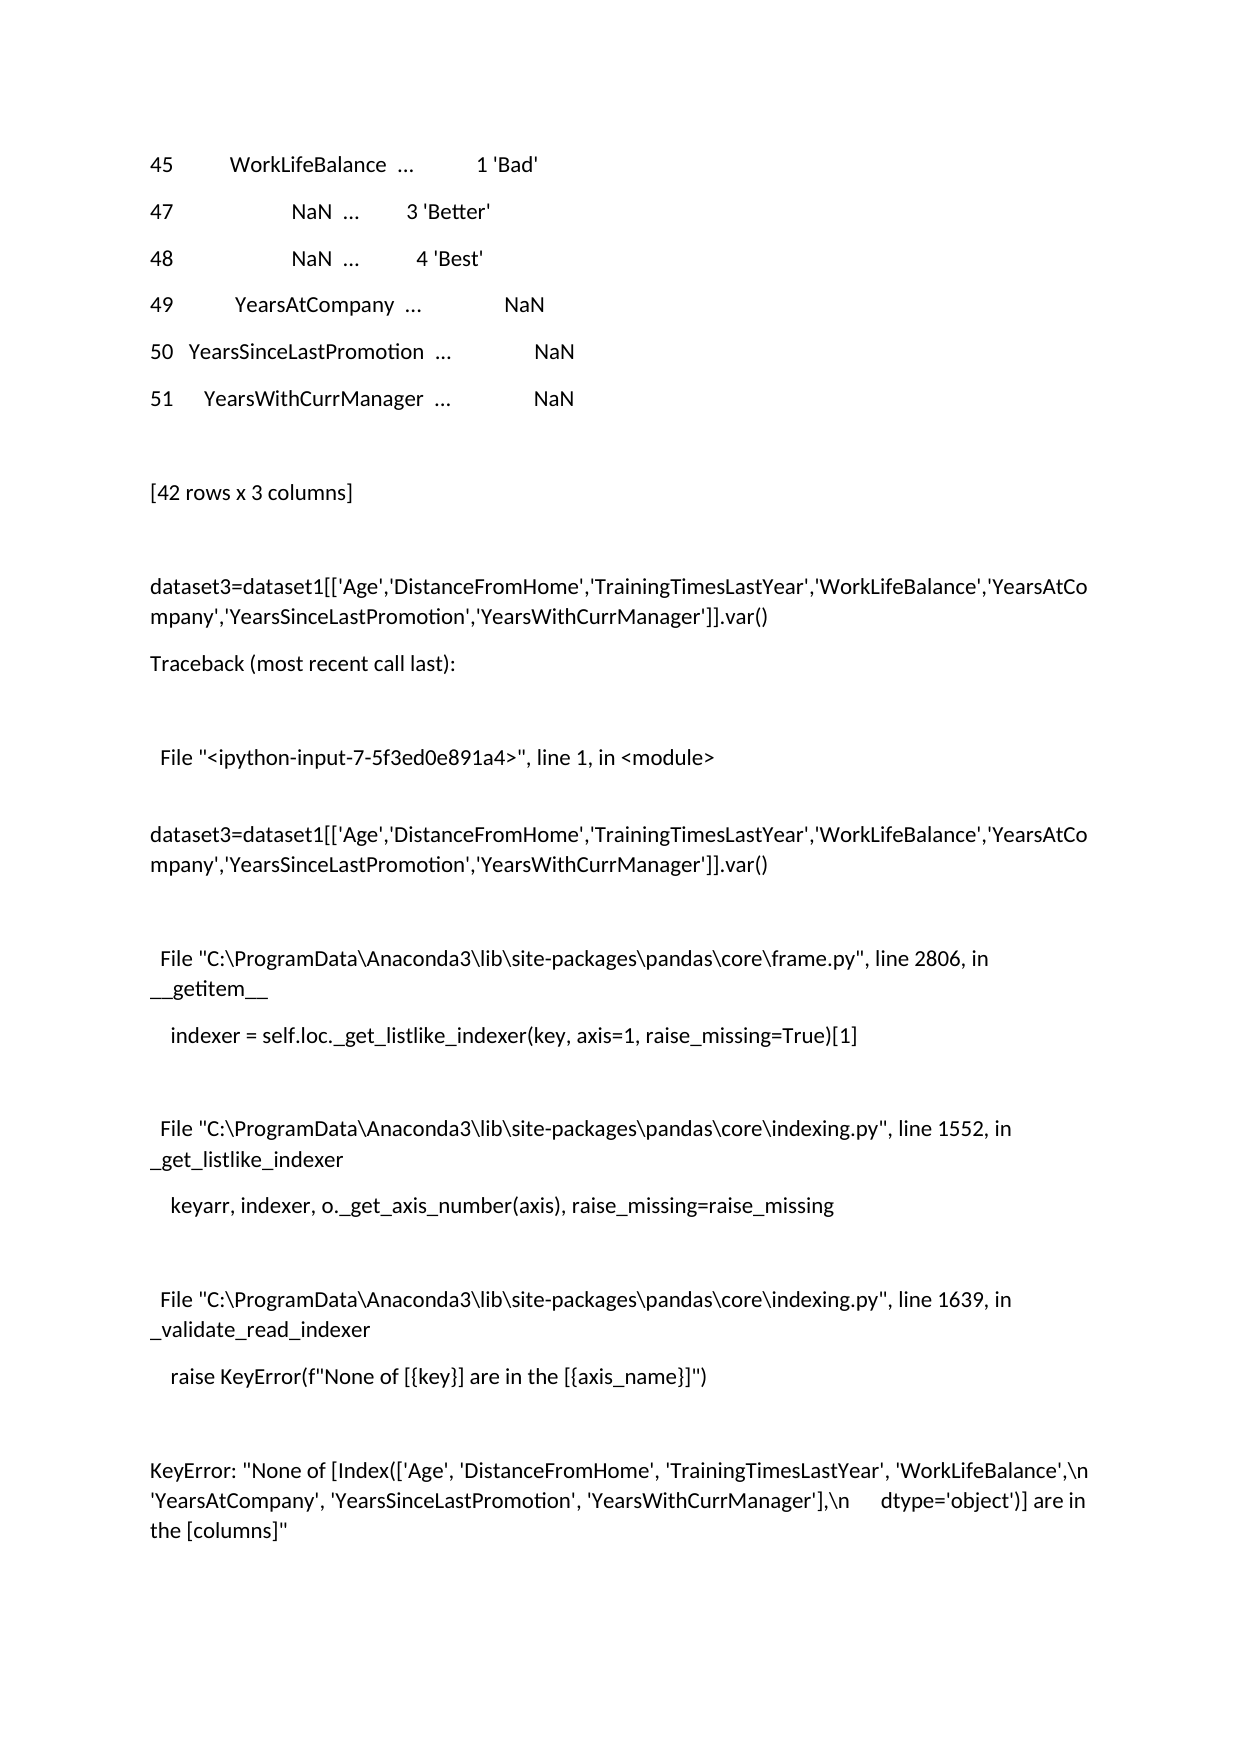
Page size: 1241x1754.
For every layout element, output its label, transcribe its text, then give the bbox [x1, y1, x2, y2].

text File "<ipython-input-7-5f3ed0e891a4>", line 1, in <module> [150, 743, 1090, 771]
text 51 YearsWithCurrManager ... NaN [150, 384, 1090, 412]
text 50 YearsSinceLastPromotion ... NaN [150, 337, 1090, 366]
text keyarr, indexer, o._get_axis_number(axis), raise_missing=raise_missing [150, 1192, 1090, 1220]
text 48 NaN ... 4 'Best' [150, 244, 1090, 272]
text File "C:\ProgramData\Anaconda3\lib\site-packages\pandas\core\frame.py", line 2806, in __getitem__ [150, 944, 1090, 1002]
text 45 WorkLifeBalance ... 1 'Bad' [150, 150, 1090, 178]
text File "C:\ProgramData\Anaconda3\lib\site-packages\pandas\core\indexing.py", line 1639, in _validate_read_indexer [150, 1285, 1090, 1344]
text dataset3=dataset1[['Age','DistanceFromHome','TrainingTimesLastYear','WorkLifeBalance','YearsAtCompany','YearsSinceLastPromotion','YearsWithCurrManager']].var() [150, 572, 1090, 630]
text dataset3=dataset1[['Age','DistanceFromHome','TrainingTimesLastYear','WorkLifeBalance','YearsAtCompany','YearsSinceLastPromotion','YearsWithCurrManager']].var() [150, 789, 1090, 878]
text 47 NaN ... 3 'Better' [150, 197, 1090, 225]
text [42 rows x 3 columns] [150, 478, 1090, 506]
text Traceback (most recent call last): [150, 649, 1090, 677]
text File "C:\ProgramData\Anaconda3\lib\site-packages\pandas\core\indexing.py", line 1552, in _get_listlike_indexer [150, 1114, 1090, 1173]
text 49 YearsAtCompany ... NaN [150, 291, 1090, 319]
text KeyError: "None of [Index(['Age', 'DistanceFromHome', 'TrainingTimesLastYear', 'WorkLifeBalance',\n 'YearsAtCompany', 'YearsSinceLastPromotion', 'YearsWithCurrManager'],\n dtype='object')] are in the [columns]" [150, 1456, 1090, 1545]
text indexer = self.loc._get_listlike_indexer(key, axis=1, raise_missing=True)[1] [150, 1021, 1090, 1049]
text raise KeyError(f"None of [{key}] are in the [{axis_name}]") [150, 1362, 1090, 1391]
